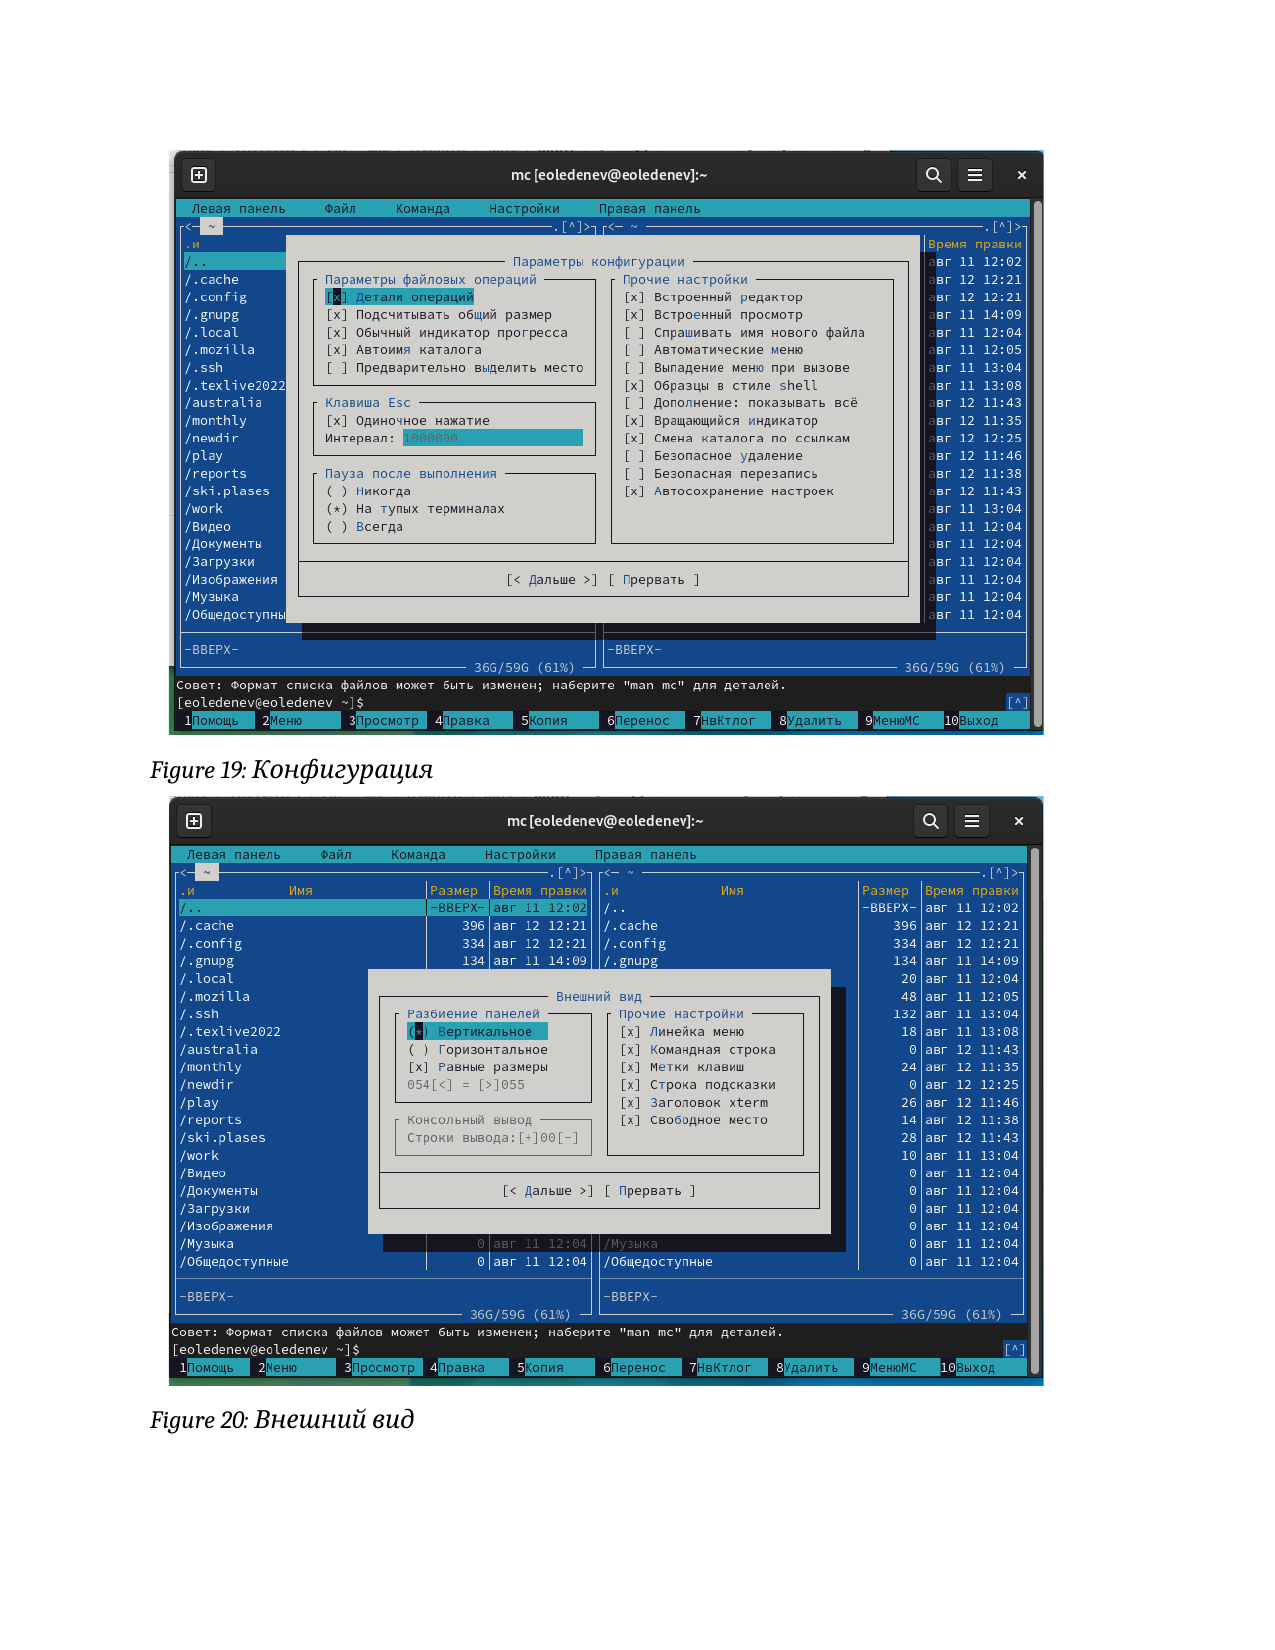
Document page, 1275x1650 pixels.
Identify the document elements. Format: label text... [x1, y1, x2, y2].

text Figure 19: Конфигурация [150, 756, 1125, 784]
picture [168, 150, 1044, 735]
picture [168, 796, 1044, 1386]
text Figure 20: Внешний вид [150, 1406, 1125, 1435]
